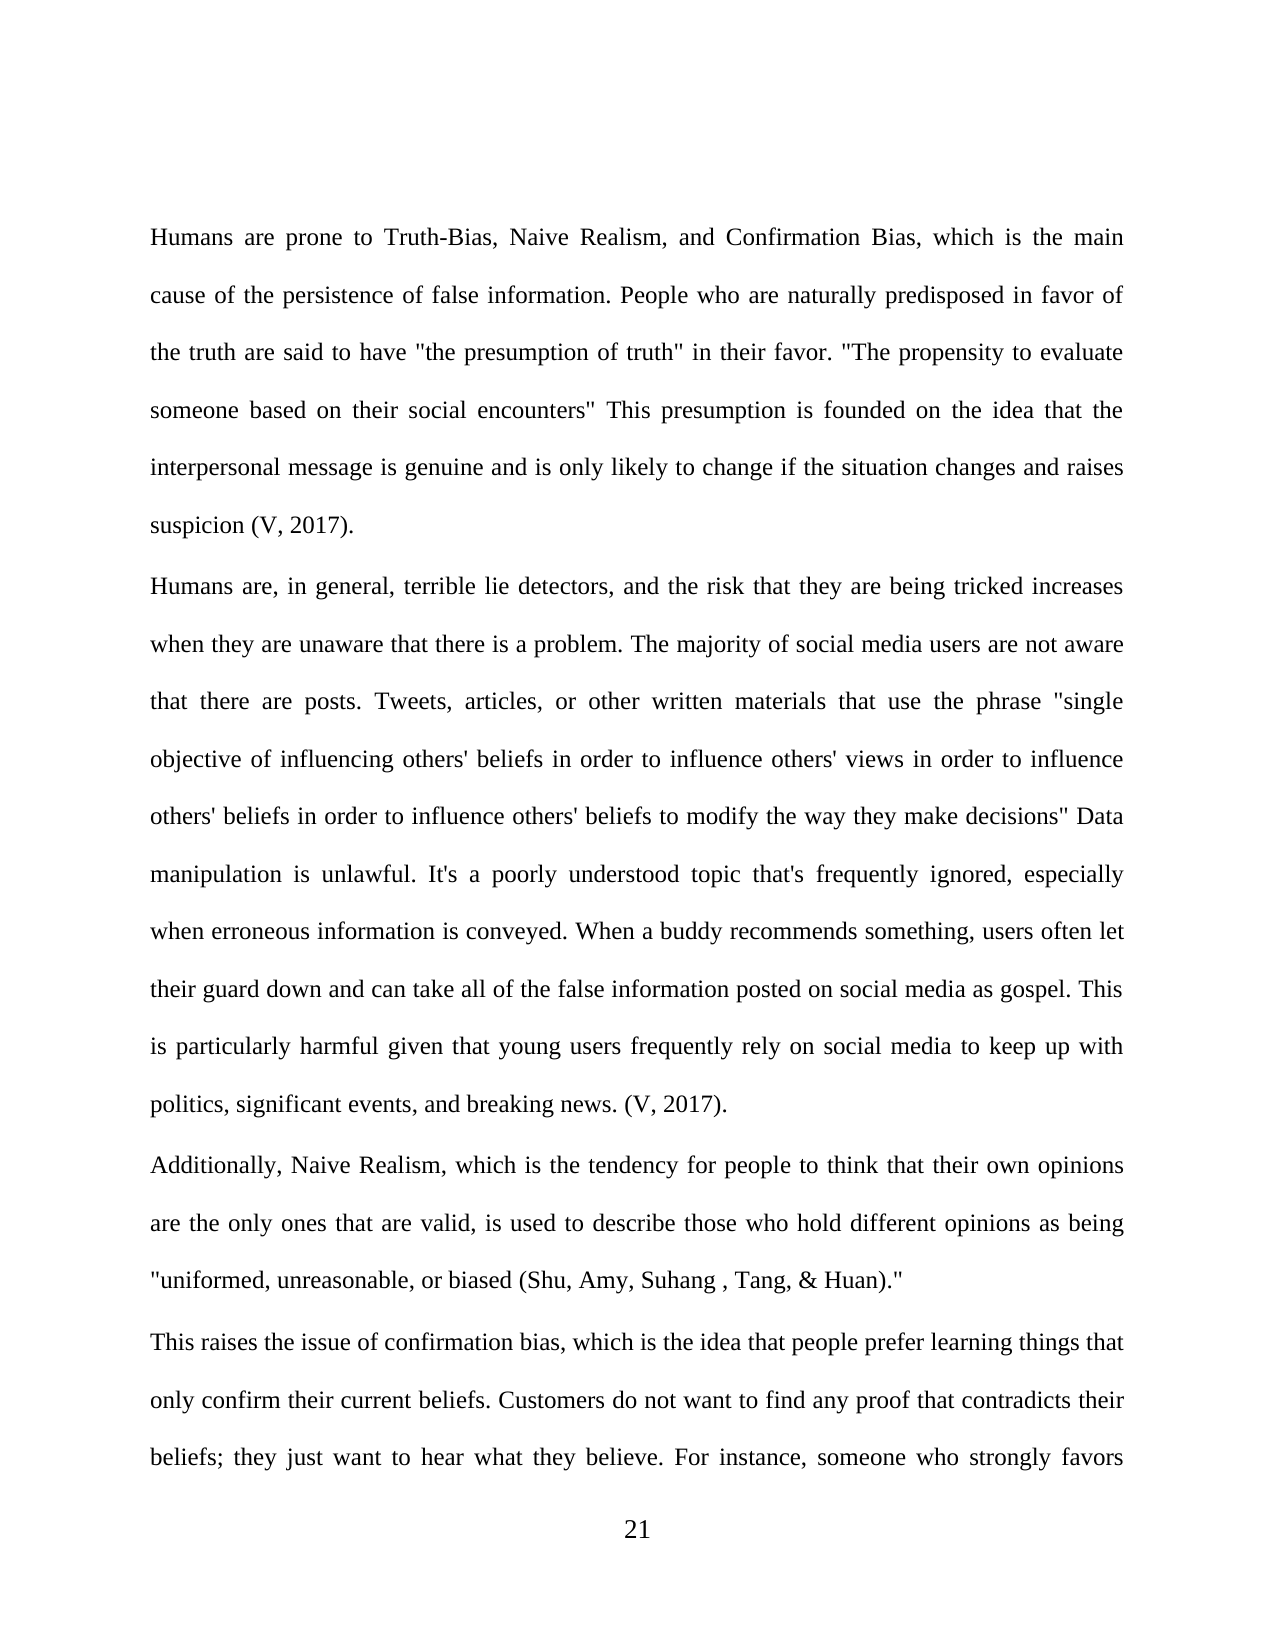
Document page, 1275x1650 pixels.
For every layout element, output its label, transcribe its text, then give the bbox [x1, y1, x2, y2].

text Humans are, in general, terrible lie detectors, and the risk that they are being tricked increases when they are unaware that there is a problem. The majority of social media users are not aware that there are posts. Tweets, articles, or other written materials that use the phrase "single objective of influencing others' beliefs in order to influence others' views in order to influence others' beliefs in order to influence others' beliefs to modify the way they make decisions" Data manipulation is unlawful. It's a poorly understood topic that's frequently ignored, especially when erroneous information is conveyed. When a buddy recommends something, users often let their guard down and can take all of the false information posted on social media as gospel. This is particularly harmful given that young users frequently rely on social media to keep up with politics, significant events, and breaking news.. [150, 571, 1125, 1118]
text Additionally, Naive Realism, which is the tendency for people to think that their own opinions are the only ones that are valid, is used to describe those who hold different opinions as being "uniformed, unreasonable, or biased ." [150, 1151, 1125, 1294]
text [150, 1327, 1125, 1471]
text Humans are prone to Truth-Bias, Naive Realism, and Confirmation Bias, which is the main cause of the persistence of false information. People who are naturally predisposed in favor of the truth are said to have "the presumption of truth" in their favor. "The propensity to evaluate someone based on their social encounters" This presumption is founded on the idea that the interpersonal message is genuine and is only likely to change if the situation changes and raises suspicion . [150, 222, 1125, 538]
